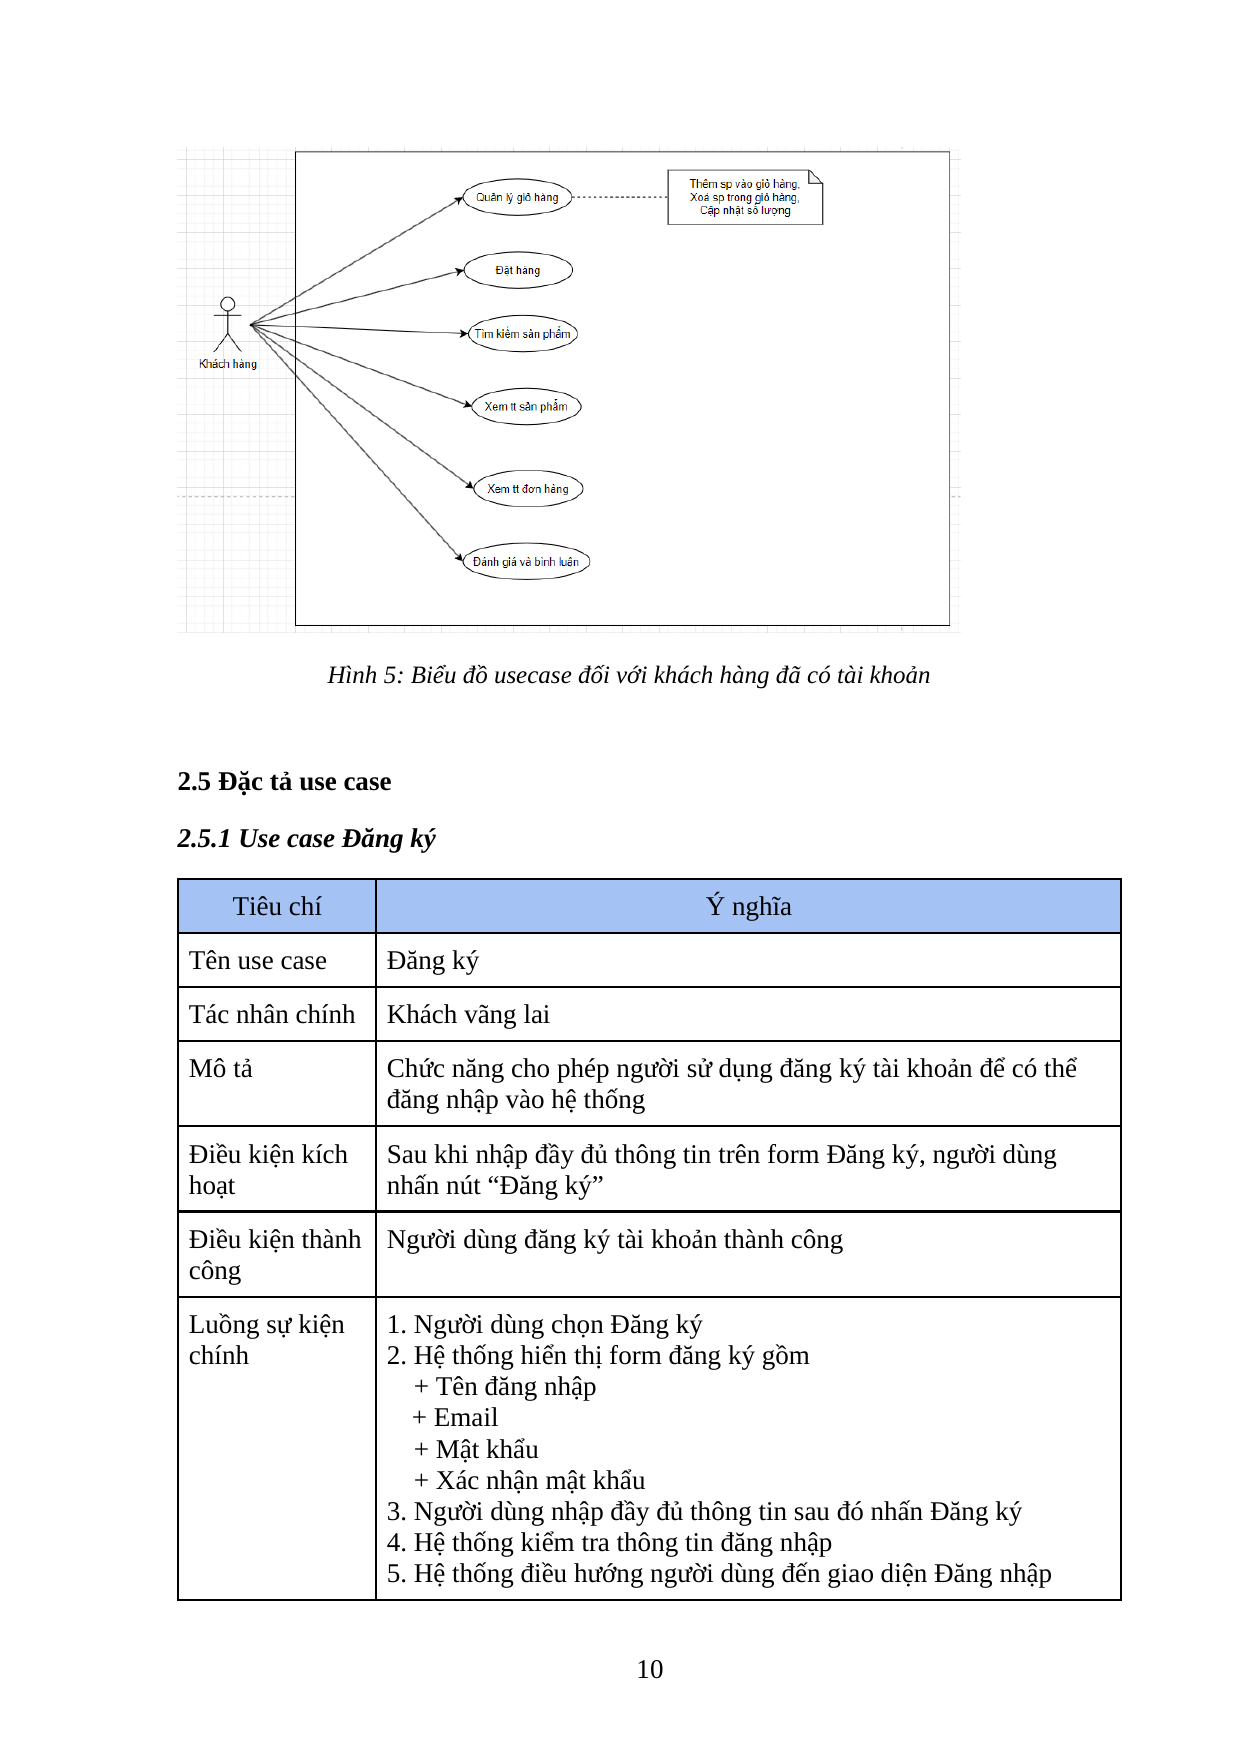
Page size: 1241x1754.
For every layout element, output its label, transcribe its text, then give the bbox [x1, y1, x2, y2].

table_header Ý nghĩa [377, 880, 1120, 932]
subtitle Đặc tả use case [177, 766, 1122, 797]
table_cell Điều kiện kích hoạt [179, 1127, 375, 1210]
table_cell Điều kiện thành công [179, 1213, 375, 1296]
table_cell 1. Người dùng chọn Đăng ký 2. Hệ thống hiển thị form đăng ký gồm + Tên đăng nhập + Email + Mật khẩu + Xác nhận mật khẩu 3. Người dùng nhập đầy đủ thông tin sau đó nhấn Đăng ký 4. Hệ thống kiểm tra thông tin đăng nhập 5. Hệ thống điều hướng người dùng đến giao diện Đăng nhập [377, 1298, 1120, 1599]
table_cell Người dùng đăng ký tài khoản thành công [377, 1213, 1120, 1296]
subtitle Use case Đăng ký [177, 822, 1122, 853]
table_header Tiêu chí [179, 880, 375, 932]
picture [177, 147, 961, 633]
table_cell Sau khi nhập đầy đủ thông tin trên form Đăng ký, người dùng nhấn nút “Đăng ký” [377, 1127, 1120, 1210]
table_cell Mô tả [179, 1042, 375, 1125]
table_cell Tác nhân chính [179, 988, 375, 1040]
table_cell Tên use case [179, 934, 375, 986]
table_cell Khách vãng lai [377, 988, 1120, 1040]
table_cell Chức năng cho phép người sử dụng đăng ký tài khoản để có thể đăng nhập vào hệ thống [377, 1042, 1120, 1125]
table_cell Luồng sự kiện chính [179, 1298, 375, 1599]
table_cell Đăng ký [377, 934, 1120, 986]
